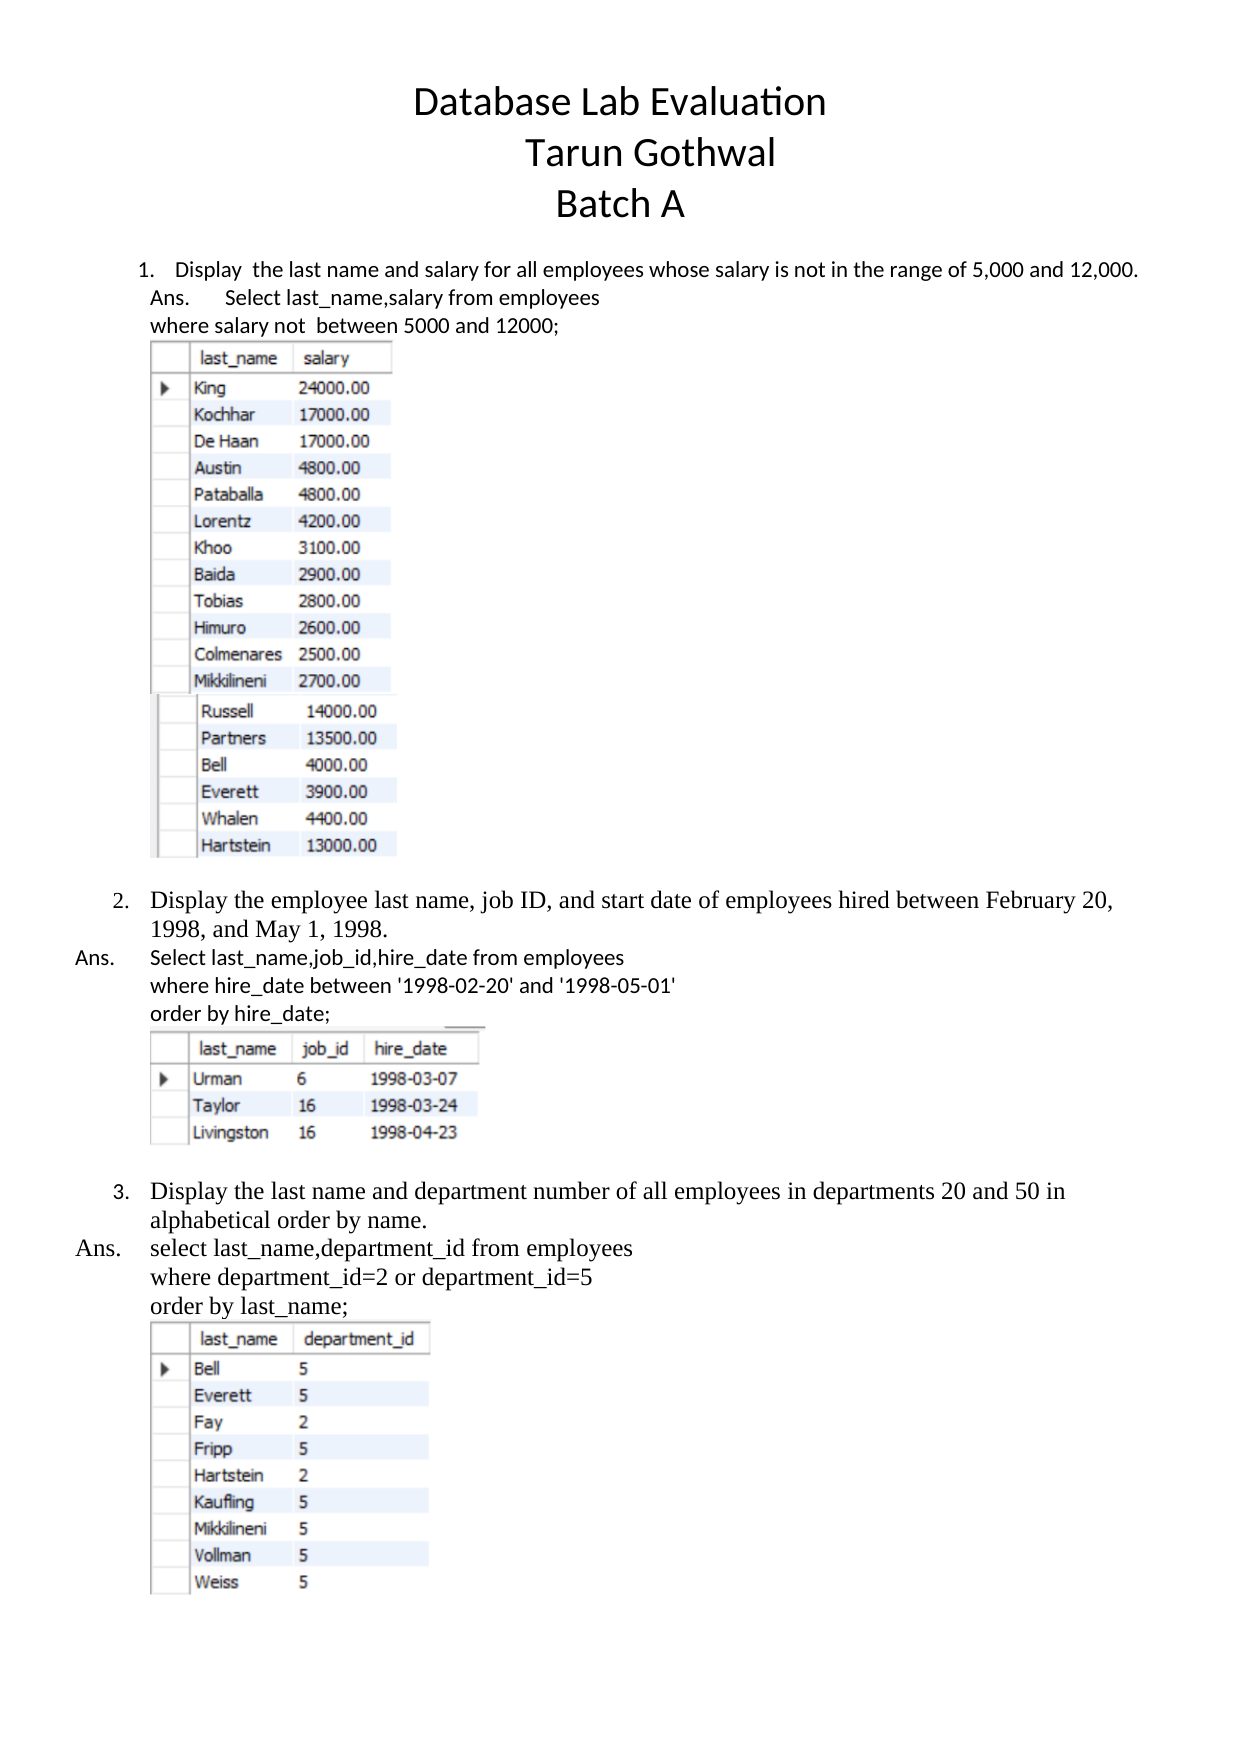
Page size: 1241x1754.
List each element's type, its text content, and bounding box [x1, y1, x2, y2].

list Display the employee last name, job ID, and start date of employees hired between February 20, 1998, and May 1, 1998. [112, 885, 1165, 943]
list Display the last name and salary for all employees whose salary is not in the range of 5,000 and 12,000. [112, 256, 1165, 283]
picture [150, 1026, 486, 1148]
text where department_id=2 or department_id=5 [150, 1262, 1165, 1291]
text order by last_name; [150, 1291, 1165, 1320]
text Tarun Gothwal [75, 126, 1165, 177]
text Ans. Select last_name,job_id,hire_date from employees [75, 943, 1165, 971]
text Ans. select last_name,department_id from employees [75, 1233, 1165, 1262]
text Batch A [75, 177, 1165, 256]
text where salary not between 5000 and 12000; [75, 312, 1165, 339]
picture [150, 1319, 432, 1596]
picture [150, 339, 397, 858]
text Ans. Select last_name,salary from employees [150, 283, 1165, 312]
text Database Lab Evaluation [75, 75, 1165, 126]
text order by hire_date; [150, 999, 1165, 1027]
list Display the last name and department number of all employees in departments 20 and 50 in alphabetical order by name. [112, 1176, 1165, 1233]
text where hire_date between '1998-02-20' and '1998-05-01' [150, 971, 1165, 999]
